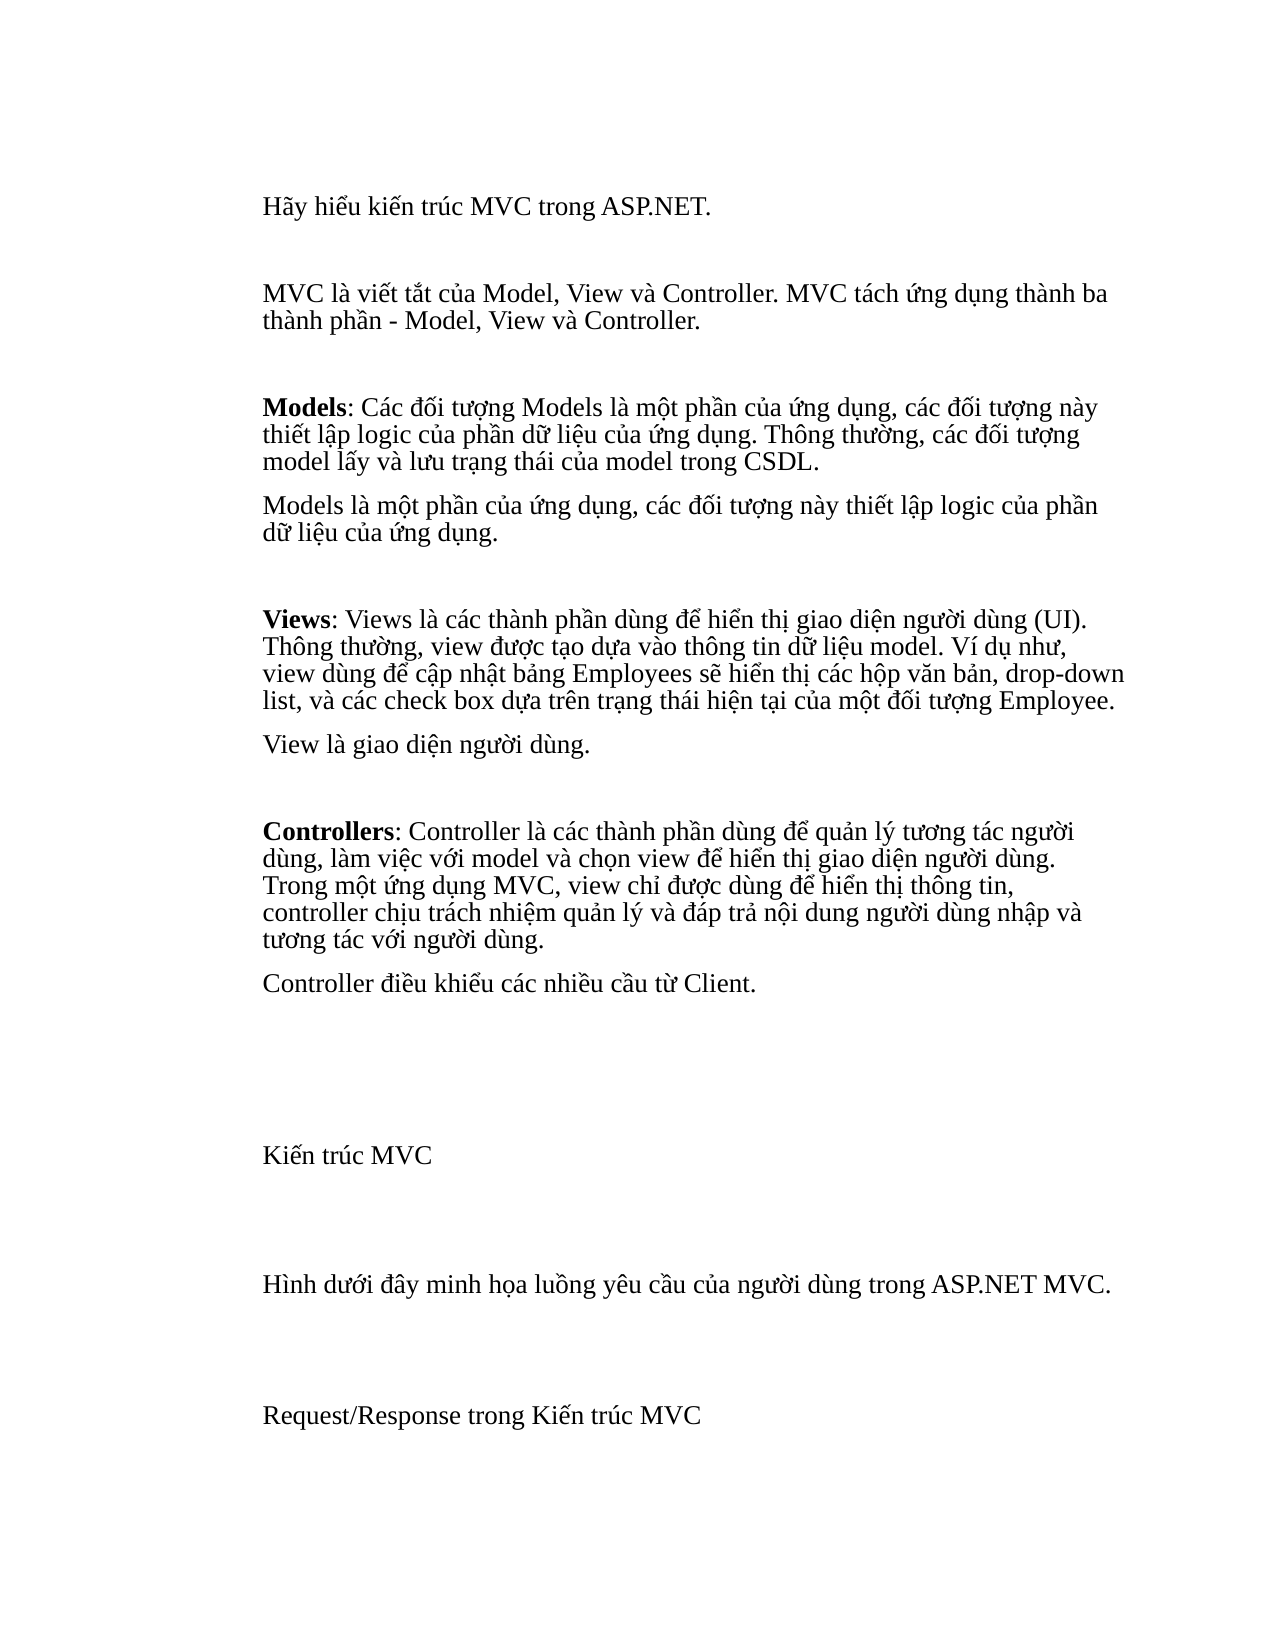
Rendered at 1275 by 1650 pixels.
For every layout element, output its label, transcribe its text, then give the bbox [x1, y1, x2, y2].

text Kiến trúc MVC [262, 1143, 1125, 1170]
text MVC là viết tắt của Model, View và Controller. MVC tách ứng dụng thành ba thành phần - Model, View và Controller. [262, 281, 1125, 335]
text Models: Các đối tượng Models là một phần của ứng dụng, các đối tượng này thiết lập logic của phần dữ liệu của ứng dụng. Thông thường, các đối tượng model lấy và lưu trạng thái của model trong CSDL. [262, 395, 1125, 476]
text View là giao diện người dùng. [262, 732, 1125, 759]
text Hãy hiểu kiến trúc MVC trong ASP.NET. [262, 194, 1125, 221]
text Views: Views là các thành phần dùng để hiển thị giao diện người dùng (UI). Thông thường, view được tạo dựa vào thông tin dữ liệu model. Ví dụ như, view dùng để cập nhật bảng Employees sẽ hiển thị các hộp văn bản, drop-down list, và các check box dựa trên trạng thái hiện tại của một đối tượng Employee. [262, 607, 1125, 715]
text Controller điều khiểu các nhiều cầu từ Client. [262, 971, 1125, 997]
text Hình dưới đây minh họa luồng yêu cầu của người dùng trong ASP.NET MVC. [262, 1272, 1125, 1299]
text Controllers: Controller là các thành phần dùng để quản lý tương tác người dùng, làm việc với model và chọn view để hiển thị giao diện người dùng. Trong một ứng dụng MVC, view chỉ được dùng để hiển thị thông tin, controller chịu trách nhiệm quản lý và đáp trả nội dung người dùng nhập và tương tác với người dùng. [262, 819, 1125, 954]
text Models là một phần của ứng dụng, các đối tượng này thiết lập logic của phần dữ liệu của ứng dụng. [262, 493, 1125, 547]
text Request/Response trong Kiến trúc MVC [262, 1403, 1125, 1430]
